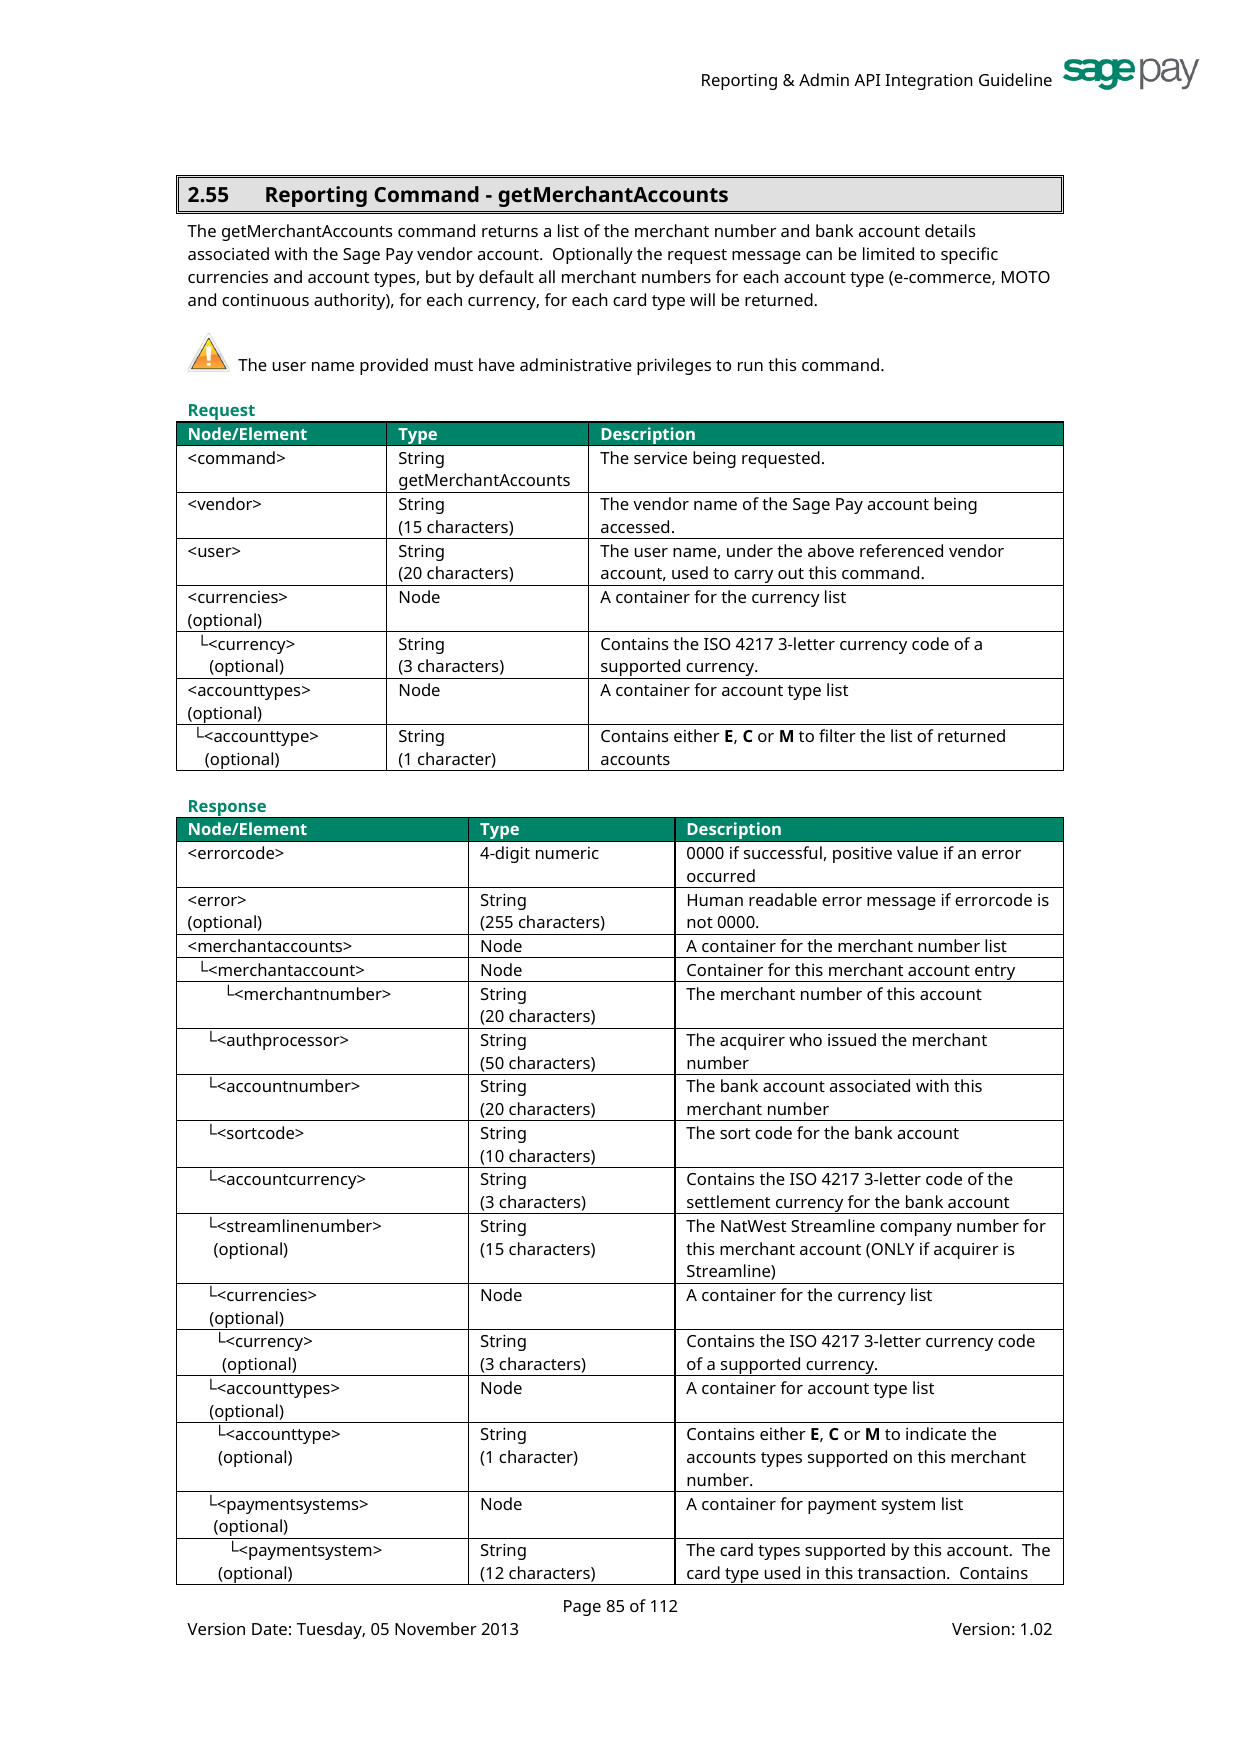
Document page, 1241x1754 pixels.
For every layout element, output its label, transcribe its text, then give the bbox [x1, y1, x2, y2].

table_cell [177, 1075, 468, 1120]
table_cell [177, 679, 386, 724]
text Request [187, 399, 1053, 421]
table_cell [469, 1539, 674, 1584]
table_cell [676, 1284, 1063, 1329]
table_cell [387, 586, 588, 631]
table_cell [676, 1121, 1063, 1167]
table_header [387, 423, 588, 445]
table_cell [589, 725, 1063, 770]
text The getMerchantAccounts command returns a list of the merchant number and bank account details associated with the Sage Pay vendor account. Optionally the request message can be limited to specific currencies and account types, but by default all merchant numbers for each account type (e-commerce, MOTO and continuous authority), for each currency, for each card type will be returned. [187, 220, 1053, 311]
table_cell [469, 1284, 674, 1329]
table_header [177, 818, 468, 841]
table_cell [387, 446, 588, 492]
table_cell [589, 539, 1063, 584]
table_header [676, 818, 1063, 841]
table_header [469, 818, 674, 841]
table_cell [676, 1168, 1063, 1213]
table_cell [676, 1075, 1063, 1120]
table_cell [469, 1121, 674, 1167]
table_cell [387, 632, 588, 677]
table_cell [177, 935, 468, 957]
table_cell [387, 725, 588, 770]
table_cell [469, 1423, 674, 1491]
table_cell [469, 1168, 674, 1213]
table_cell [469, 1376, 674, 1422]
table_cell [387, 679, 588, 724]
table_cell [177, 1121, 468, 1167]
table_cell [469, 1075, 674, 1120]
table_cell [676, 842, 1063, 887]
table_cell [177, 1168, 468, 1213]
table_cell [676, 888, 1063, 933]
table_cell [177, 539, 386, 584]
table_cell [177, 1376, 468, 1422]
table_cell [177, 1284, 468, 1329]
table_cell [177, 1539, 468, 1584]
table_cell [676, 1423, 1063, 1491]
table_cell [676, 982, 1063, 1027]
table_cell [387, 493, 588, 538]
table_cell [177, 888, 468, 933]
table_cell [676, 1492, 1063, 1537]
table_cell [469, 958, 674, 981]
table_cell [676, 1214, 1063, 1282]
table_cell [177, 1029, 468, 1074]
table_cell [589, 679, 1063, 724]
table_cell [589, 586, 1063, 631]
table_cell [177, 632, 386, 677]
picture [1061, 55, 1202, 93]
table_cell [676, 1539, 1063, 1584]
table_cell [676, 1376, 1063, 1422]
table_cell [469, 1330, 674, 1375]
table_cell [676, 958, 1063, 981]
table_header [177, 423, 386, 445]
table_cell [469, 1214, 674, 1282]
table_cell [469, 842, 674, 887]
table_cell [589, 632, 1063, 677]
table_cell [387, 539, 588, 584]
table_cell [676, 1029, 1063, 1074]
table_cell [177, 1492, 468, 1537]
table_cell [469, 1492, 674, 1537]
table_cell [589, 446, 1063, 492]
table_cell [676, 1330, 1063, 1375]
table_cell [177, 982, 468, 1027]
text Response [187, 794, 1053, 817]
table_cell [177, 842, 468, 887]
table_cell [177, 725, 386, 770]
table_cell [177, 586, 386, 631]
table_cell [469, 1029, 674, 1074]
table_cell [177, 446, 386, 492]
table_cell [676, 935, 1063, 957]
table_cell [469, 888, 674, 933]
text The user name provided must have administrative privileges to run this command. [187, 334, 1053, 376]
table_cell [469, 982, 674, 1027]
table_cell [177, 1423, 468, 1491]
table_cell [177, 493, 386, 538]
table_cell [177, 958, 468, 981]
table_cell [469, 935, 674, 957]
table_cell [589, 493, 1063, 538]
picture [187, 333, 230, 372]
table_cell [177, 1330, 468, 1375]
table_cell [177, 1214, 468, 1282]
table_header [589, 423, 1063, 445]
